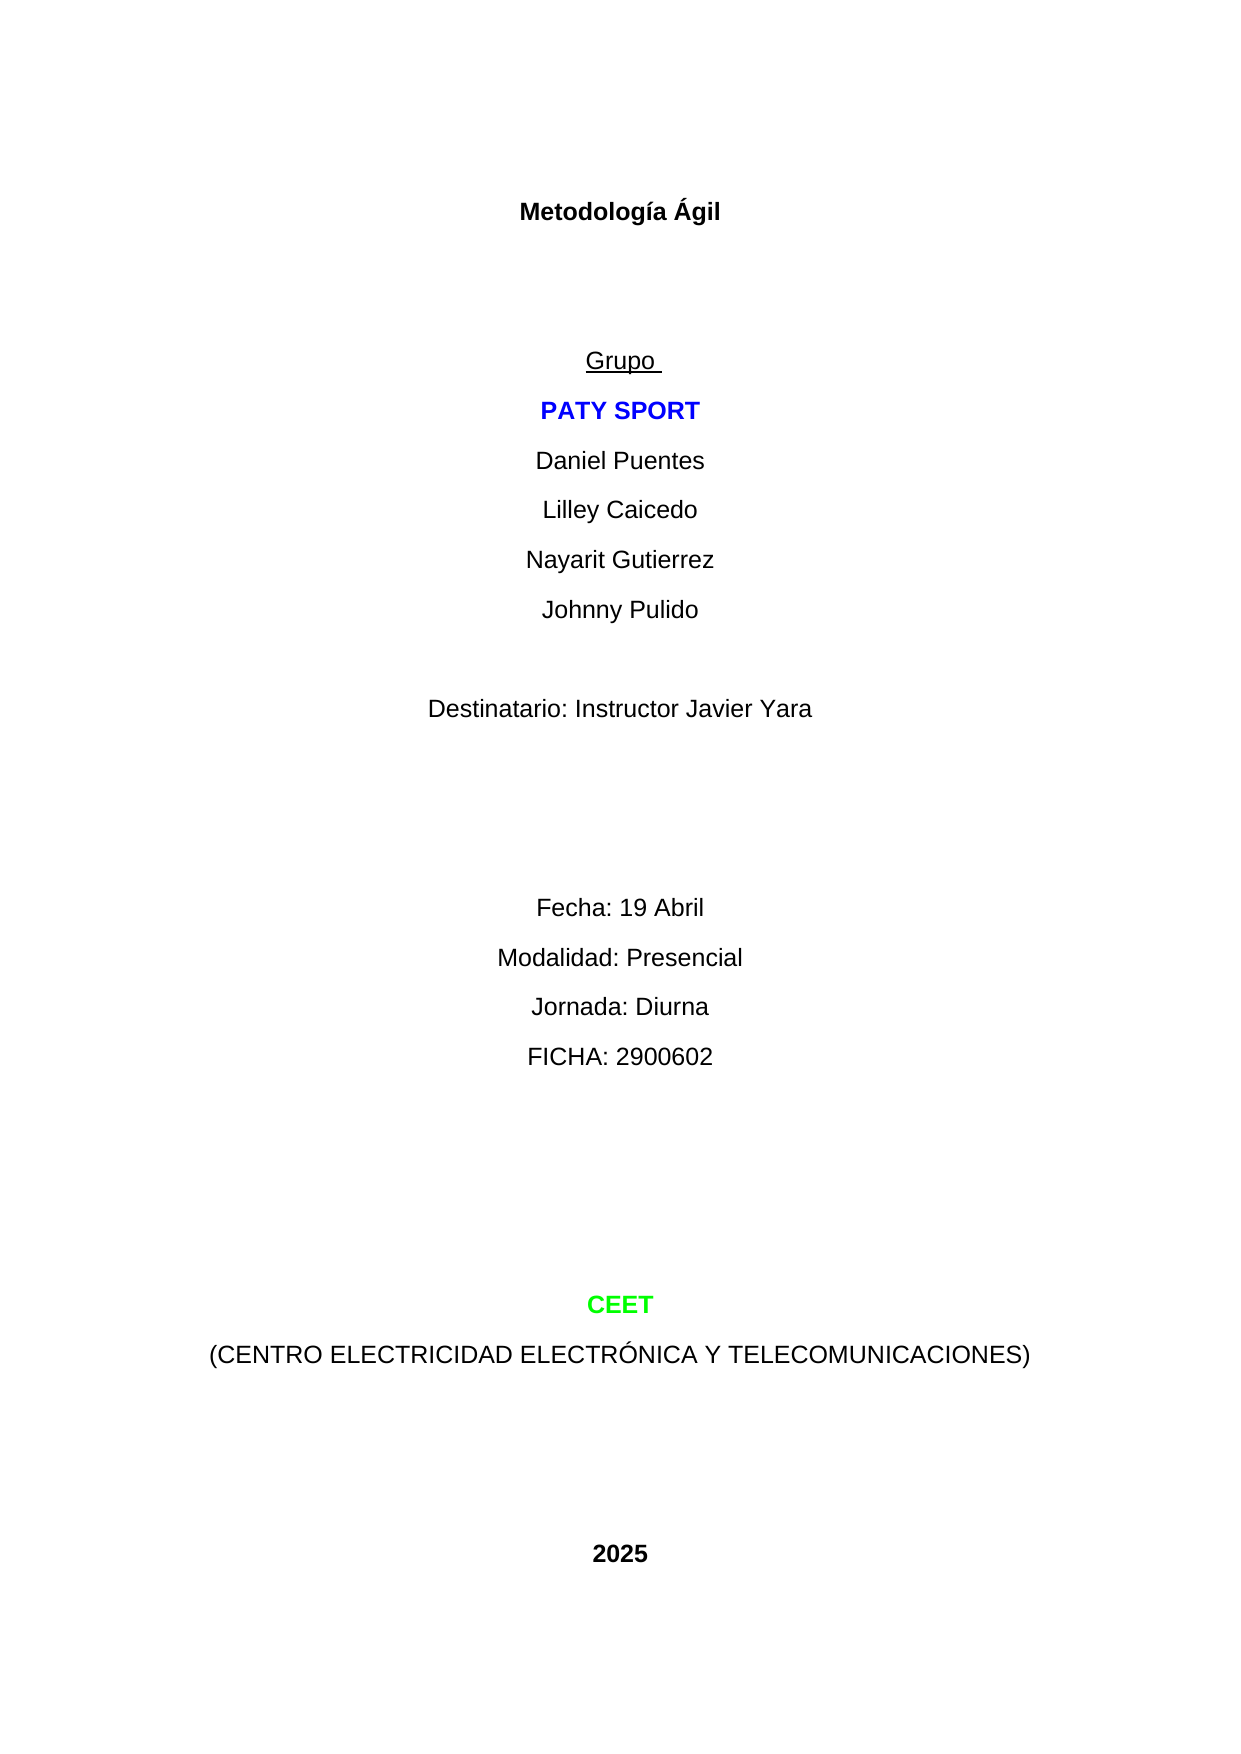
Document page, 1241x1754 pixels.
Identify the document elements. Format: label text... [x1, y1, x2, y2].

text (CENTRO ELECTRICIDAD ELECTRÓNICA Y TELECOMUNICACIONES) [177, 1340, 1063, 1369]
text 2025 [177, 1539, 1063, 1568]
text Destinatario: Instructor Javier Yara [177, 694, 1063, 723]
text FICHA: 2900602 [177, 1042, 1063, 1071]
text Fecha: 19 Abril [177, 893, 1063, 922]
text Jornada: Diurna [177, 992, 1063, 1021]
text Grupo [177, 346, 1063, 375]
text Modalidad: Presencial [177, 943, 1063, 971]
text CEET [177, 1290, 1063, 1319]
text Johnny Pulido [177, 595, 1063, 623]
text Daniel Puentes [177, 446, 1063, 474]
text Lilley Caicedo [177, 495, 1063, 524]
text PATY SPORT [177, 396, 1063, 425]
text Metodología Ágil [177, 197, 1063, 226]
text Nayarit Gutierrez [177, 545, 1063, 574]
